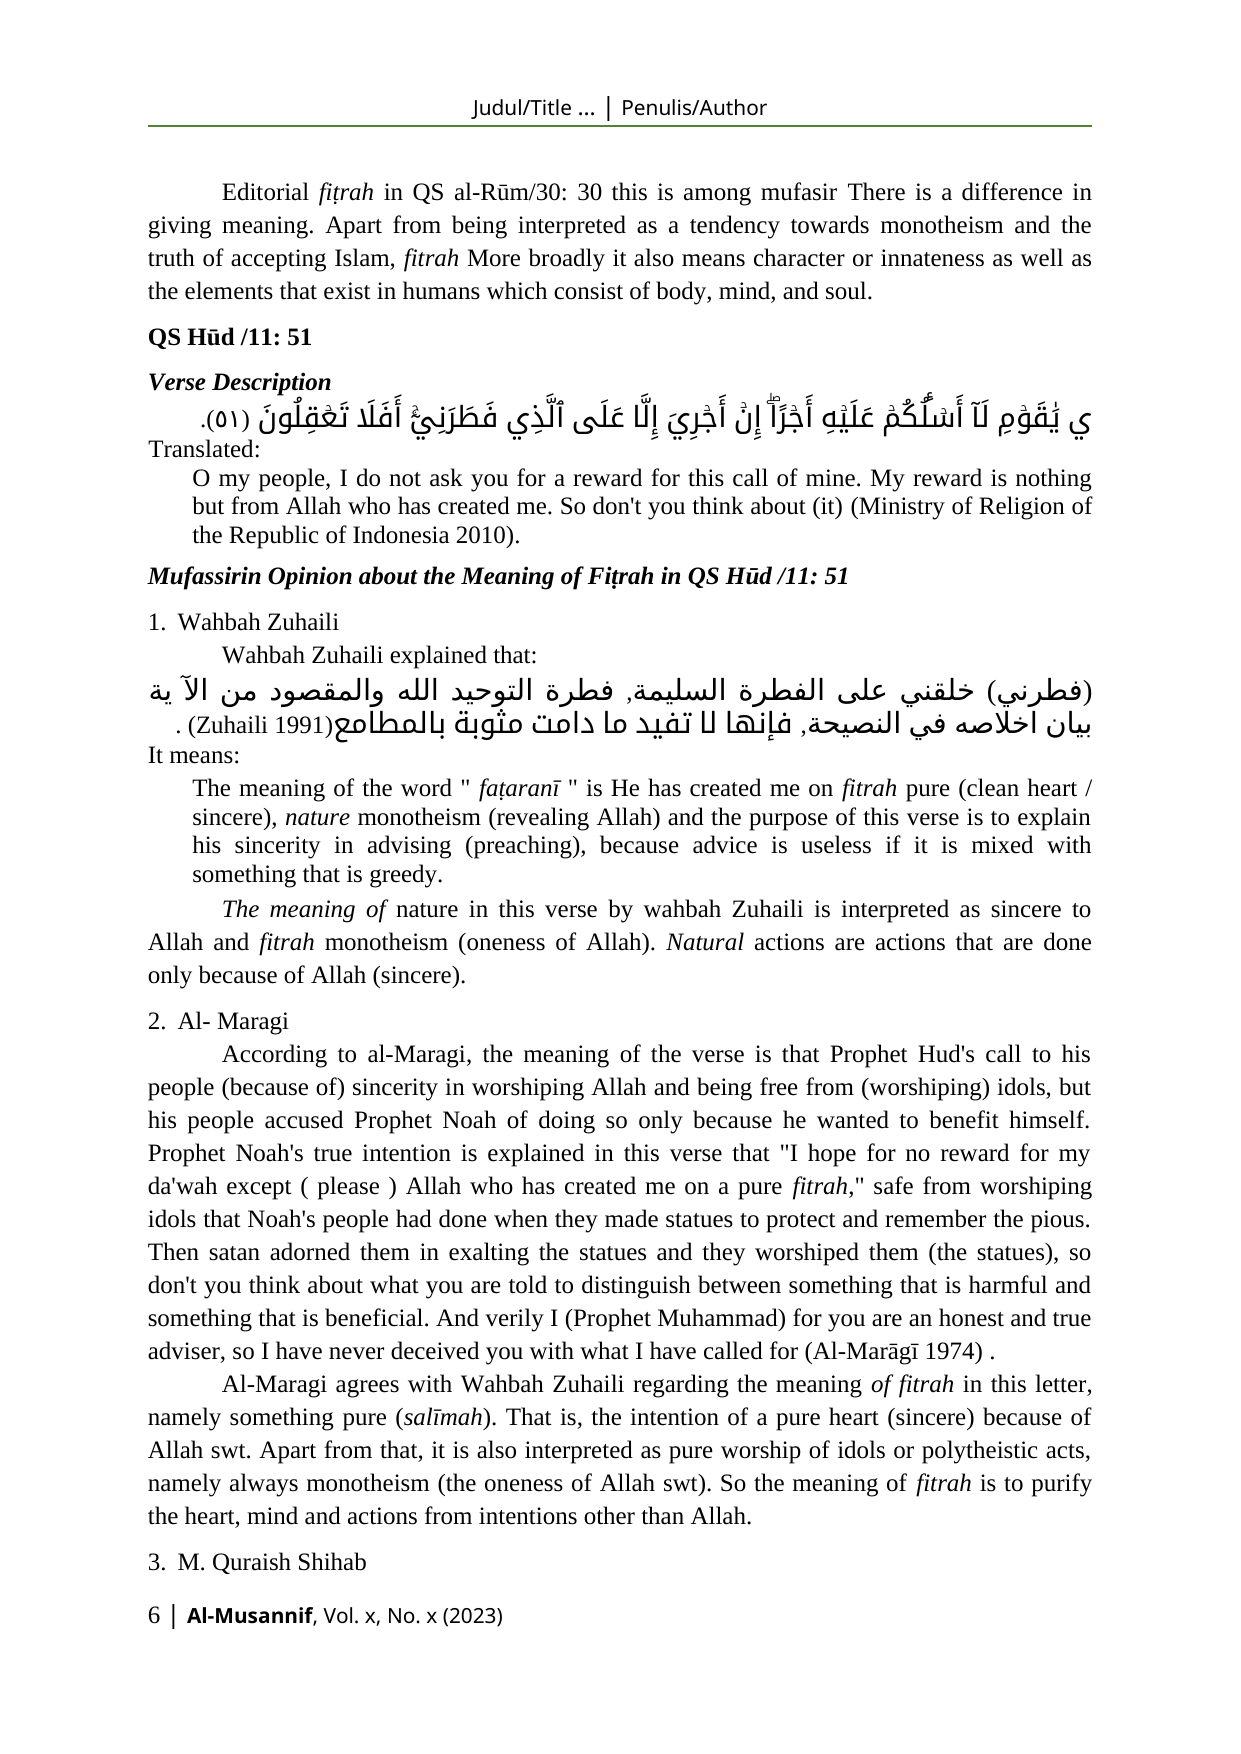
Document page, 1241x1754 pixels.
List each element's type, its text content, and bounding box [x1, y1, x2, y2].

list Al- Maragi [148, 1006, 1092, 1034]
text Mufassirin Opinion about the Meaning of Fiṭrah in QS Hūd /11: 51 [148, 561, 1092, 590]
text O my people, I do not ask you for a reward for this call of mine. My reward is nothing but from Allah who has created me. So don't you think about (it) (Ministry of Religion of the Republic of Indonesia 2010). [192, 463, 1092, 549]
text Editorial fiṭrah in QS al-Rūm/30: 30 this is among mufasir There is a difference in giving meaning. Apart from being interpreted as a tendency towards monotheism and the truth of accepting Islam, fitrah More broadly it also means character or innateness as well as the elements that exist in humans which consist of body, mind, and soul. [148, 177, 1092, 305]
text According to al-Maragi, the meaning of the verse is that Prophet Hud's call to his people (because of) sincerity in worshiping Allah and being free from (worshiping) idols, but his people accused Prophet Noah of doing so only because he wanted to benefit himself. Prophet Noah's true intention is explained in this verse that "I hope for no reward for my da'wah except ( please ) Allah who has created me on a pure fitrah," safe from worshiping idols that Noah's people had done when they made statues to protect and remember the pious. Then satan adorned them in exalting the statues and they worshiped them (the statues), so don't you think about what you are told to distinguish between something that is harmful and something that is beneficial. And verily I (Prophet Muhammad) for you are an honest and true adviser, so I have never deceived you with what I have called for (Al-Marāgī 1974) . [148, 1039, 1092, 1365]
list Wahbah Zuhaili [148, 607, 1092, 636]
text Verse Description [148, 367, 1092, 396]
text Translated: [148, 434, 1092, 463]
text It means: [148, 740, 1092, 769]
text Wahbah Zuhaili explained that: [148, 640, 1092, 669]
text The meaning of nature in this verse by wahbah Zuhaili is interpreted as sincere to Allah and fitrah monotheism (oneness of Allah). Natural actions are actions that are done only because of Allah (sincere). [148, 894, 1092, 989]
text The meaning of the word " faṭaranī " is He has created me on fitrah pure (clean heart / sincere), nature monotheism (revealing Allah) and the purpose of this verse is to explain his sincerity in advising (preaching), because advice is useless if it is mixed with something that is greedy. [192, 773, 1092, 888]
text QS Hūd /11: 51 [148, 322, 1092, 351]
text ي يَٰقَوۡمِ لَآ أَسۡ‍َٔلُكُمۡ عَلَيۡهِ أَجۡرًاۖ إِنۡ أَجۡرِيَ إِلَّا عَلَى ٱلَّذِي فَطَرَنِيٓۚ أَفَلَا تَعۡقِلُونَ (٥١). [148, 400, 1092, 434]
text (فطرني) خلقني على الفطرة السليمة, فطرة التوحيد الله والمقصود من الآ ية بيان اخلاصه في النصيحة, فإنها لا تفيد ما دامت مثوبة بالمطامع(Zuhaili 1991) . [148, 673, 1092, 740]
list M. Quraish Shihab [148, 1547, 1092, 1575]
text Al-Maragi agrees with Wahbah Zuhaili regarding the meaning of fitrah in this letter, namely something pure (salīmah). That is, the intention of a pure heart (sincere) because of Allah swt. Apart from that, it is also interpreted as pure worship of idols or polytheistic acts, namely always monotheism (the oneness of Allah swt). So the meaning of fitrah is to purify the heart, mind and actions from intentions other than Allah. [148, 1369, 1092, 1530]
